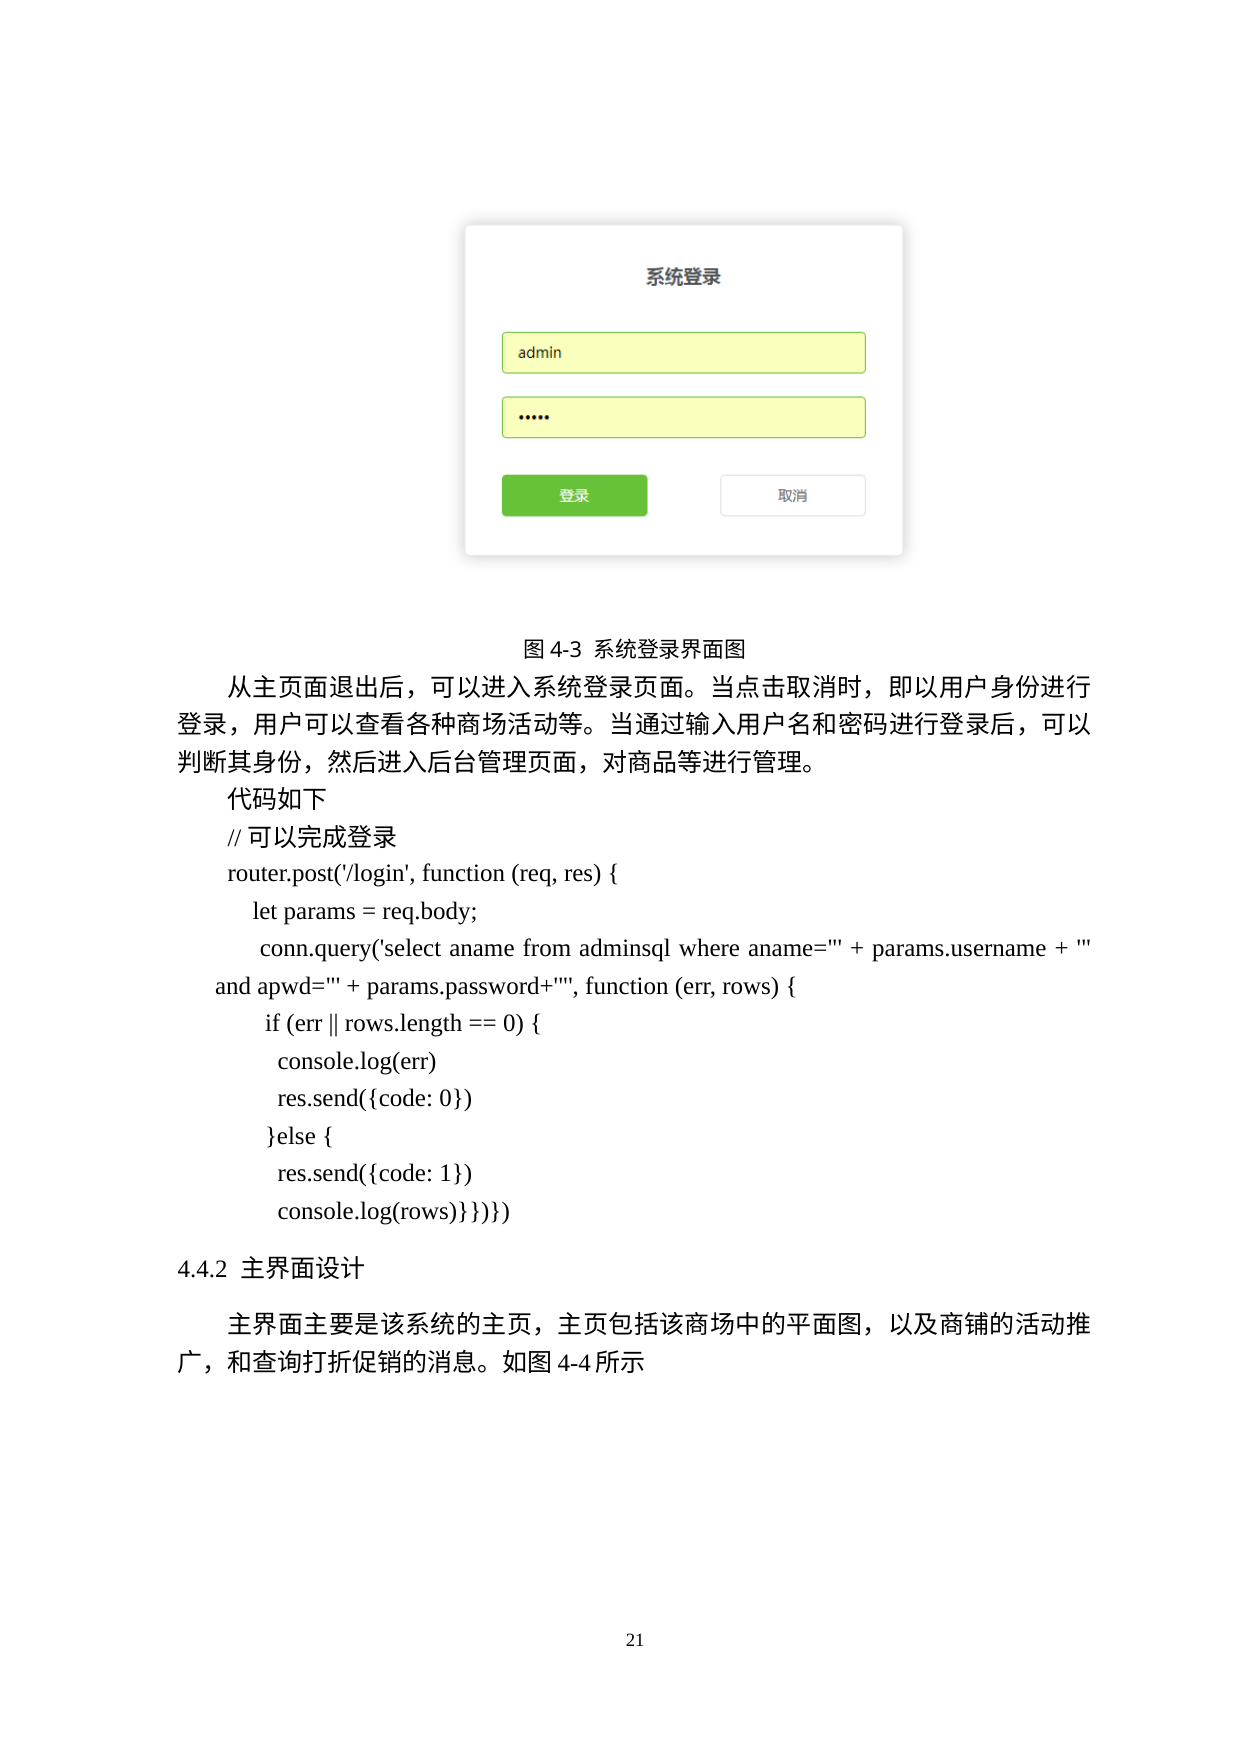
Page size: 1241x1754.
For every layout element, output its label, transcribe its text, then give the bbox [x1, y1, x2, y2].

text // 可以完成登录 [177, 816, 1092, 854]
text res.send({code: 0}) [177, 1079, 1092, 1116]
text console.log(rows)}})}) [177, 1191, 1092, 1229]
text router.post('/login', function (req, res) { [177, 854, 1092, 891]
text res.send({code: 1}) [177, 1154, 1092, 1191]
text console.log(err) [177, 1041, 1092, 1079]
text 主界面主要是该系统的主页，主页包括该商场中的平面图，以及商铺的活动推广，和查询打折促销的消息。如图4-4所示 [177, 1304, 1092, 1379]
text }else { [177, 1116, 1092, 1154]
text 图4-3 系统登录界面图 [177, 629, 1092, 666]
text let params = req.body; [177, 891, 1092, 929]
picture [322, 164, 998, 604]
text conn.query('select aname from adminsql where aname="' + params.username + '" and apwd="' + params.password+'"', function (err, rows) { [215, 929, 1092, 1004]
text 从主页面退出后，可以进入系统登录页面。当点击取消时，即以用户身份进行登录，用户可以查看各种商场活动等。当通过输入用户名和密码进行登录后，可以判断其身份，然后进入后台管理页面，对商品等进行管理。 [177, 666, 1092, 779]
text if (err || rows.length == 0) { [177, 1004, 1092, 1041]
text 代码如下 [177, 779, 1092, 816]
subtitle 4.4.2 主界面设计 [177, 1248, 1092, 1285]
